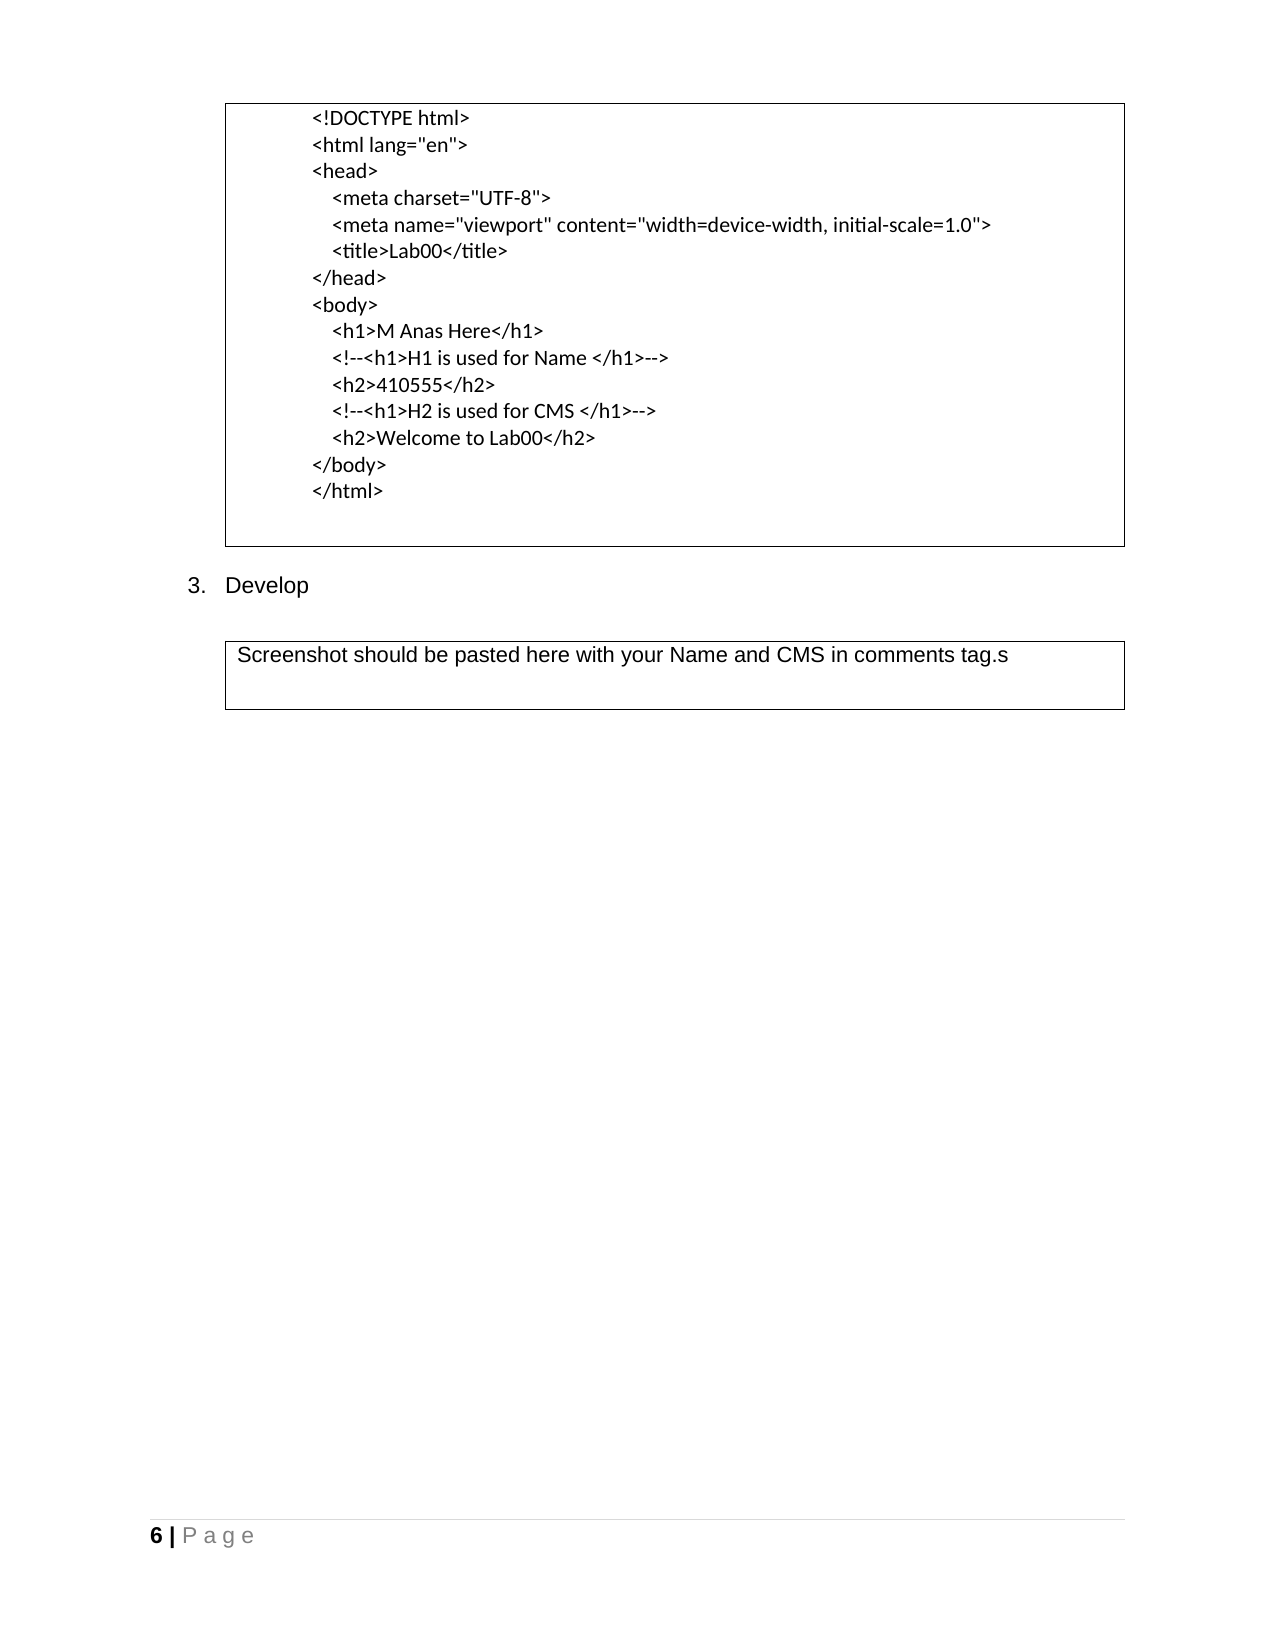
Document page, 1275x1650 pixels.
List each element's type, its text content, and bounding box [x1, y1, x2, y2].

list Develop [187, 572, 1125, 599]
table_header Screenshot should be pasted here with your Name and CMS in comments tag.s [226, 642, 1124, 709]
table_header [226, 104, 1124, 546]
